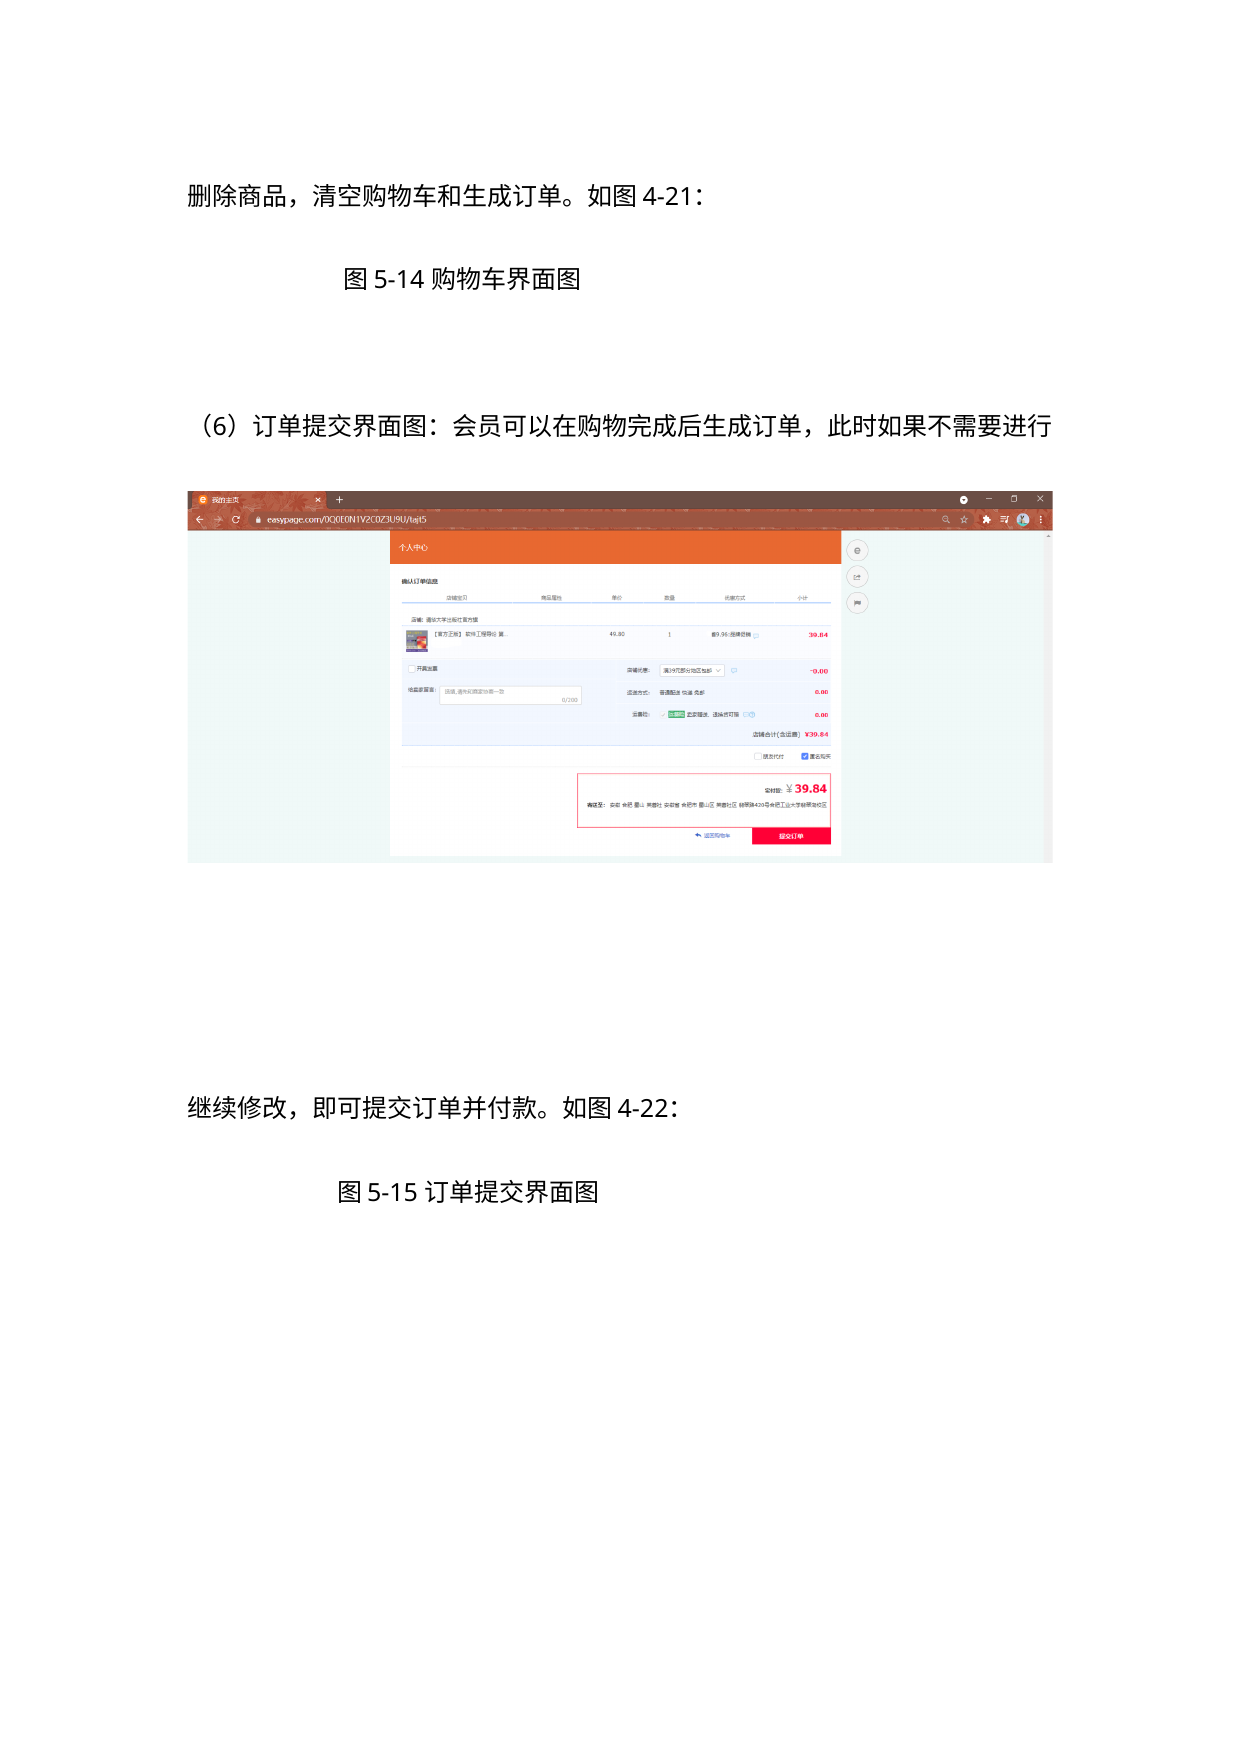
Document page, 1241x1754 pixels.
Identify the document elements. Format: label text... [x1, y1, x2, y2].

picture [187, 491, 1053, 863]
text （6）订单提交界面图：会员可以在购物完成后生成订单，此时如果不需要进行继续修改，即可提交订单并付款。如图4-22： [187, 863, 1053, 1139]
text 图5-14 购物车界面图 [187, 245, 1053, 310]
text (5)购物车界面图：会员可以添加商品到购物车并增加购买数量，并能继续购物，删除商品，清空购物车和生成订单。如图4-21： [187, 162, 1053, 227]
text （6）订单提交界面图：会员可以在购物完成后生成订单，此时如果不需要进行继续修改，即可提交订单并付款。如图4-22： [187, 392, 1053, 491]
text 图5-15 订单提交界面图 [187, 1158, 1053, 1223]
